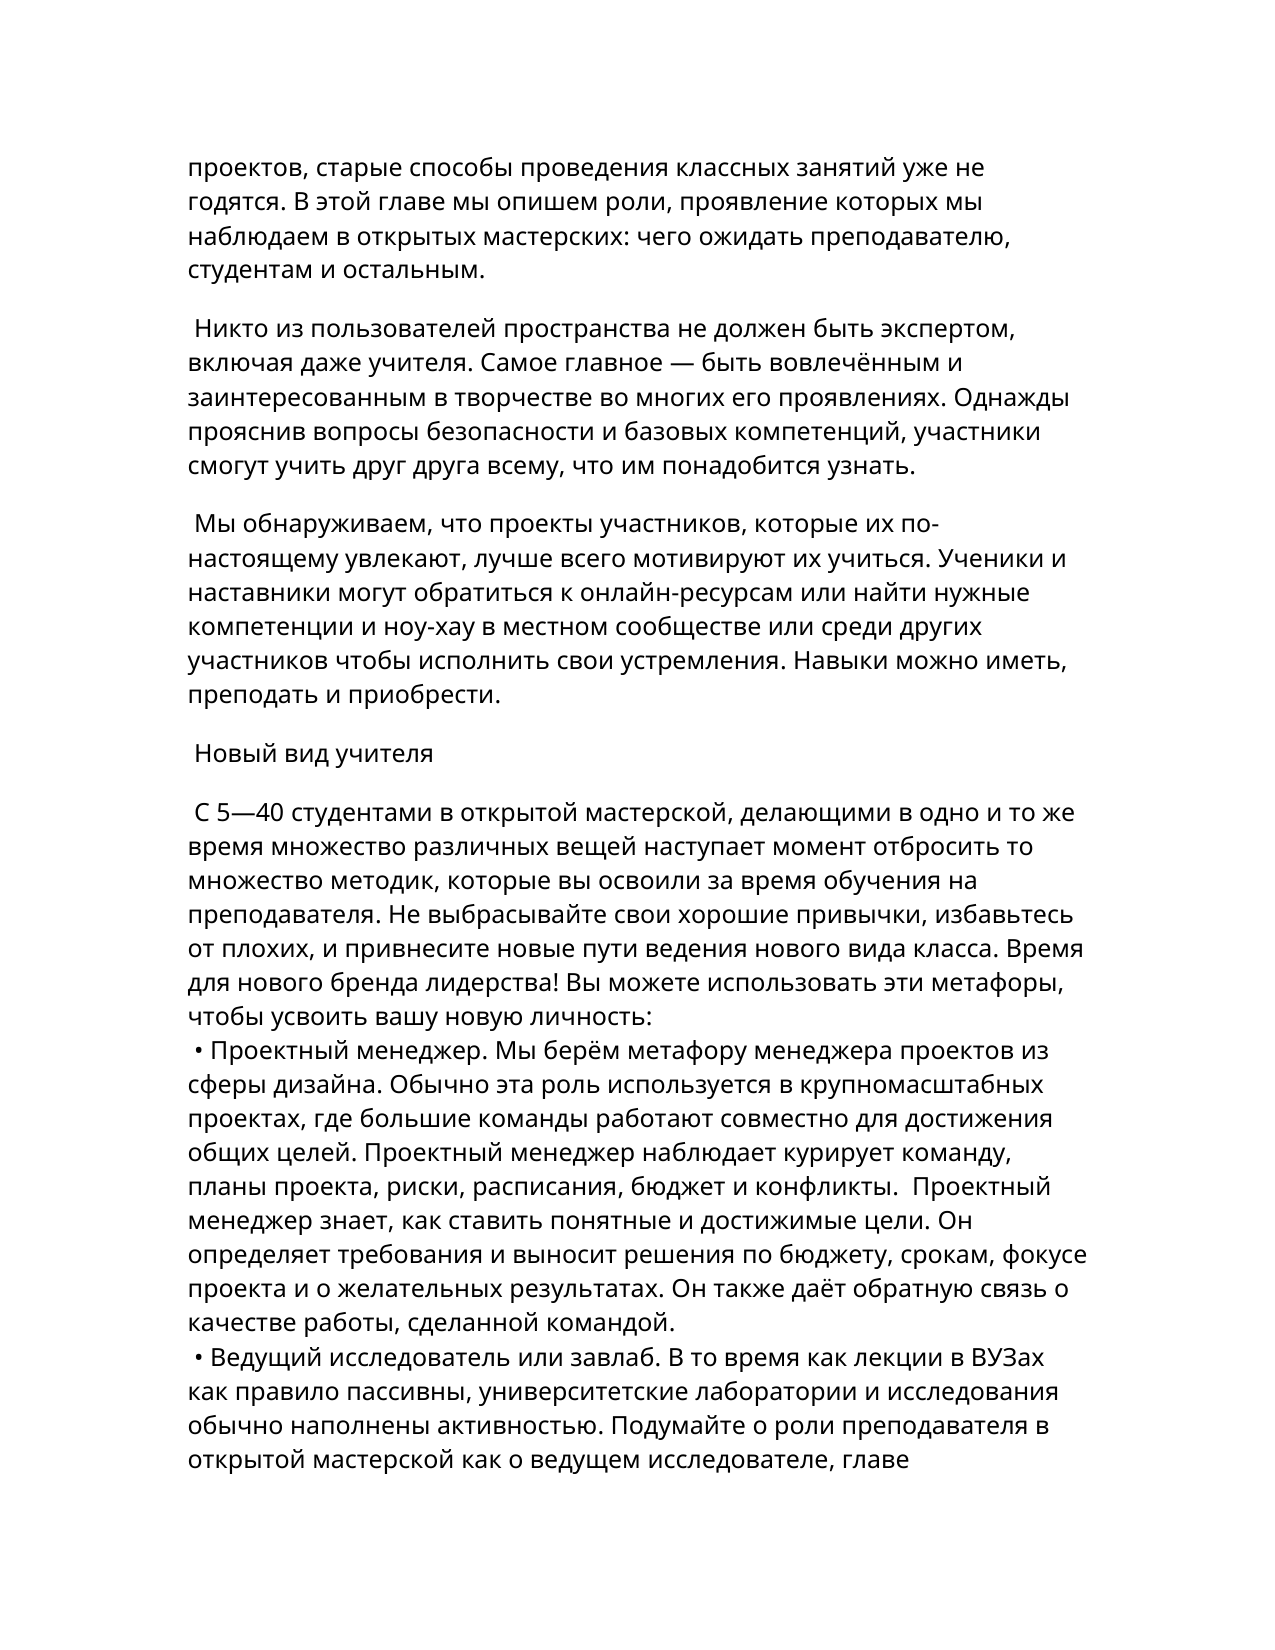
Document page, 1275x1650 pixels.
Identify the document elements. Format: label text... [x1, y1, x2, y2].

text Никто из пользователей пространства не должен быть экспертом, включая даже учителя. Самое главное — быть вовлечённым и заинтересованным в творчестве во многих его проявлениях. Однажды прояснив вопросы безопасности и базовых компетенций, участники смогут учить друг друга всему, что им понадобится узнать. [187, 311, 1087, 481]
text Новый вид учителя [187, 735, 1087, 769]
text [187, 150, 1087, 286]
text • Проектный менеджер. Мы берём метафору менеджера проектов из сферы дизайна. Обычно эта роль используется в крупномасштабных проектах, где большие команды работают совместно для достижения общих целей. Проектный менеджер наблюдает курирует команду, планы проекта, риски, расписания, бюджет и конфликты. Проектный менеджер знает, как ставить понятные и достижимые цели. Он определяет требования и выносит решения по бюджету, срокам, фокусе проекта и о желательных результатах. Он также даёт обратную связь о качестве работы, сделанной командой. [187, 1033, 1087, 1339]
text Мы обнаруживаем, что проекты участников, которые их по-настоящему увлекают, лучше всего мотивируют их учиться. Ученики и наставники могут обратиться к онлайн-ресурсам или найти нужные компетенции и ноу-хау в местном сообществе или среди других участников чтобы исполнить свои устремления. Навыки можно иметь, преподать и приобрести. [187, 506, 1087, 711]
text С 5—40 студентами в открытой мастерской, делающими в одно и то же время множество различных вещей наступает момент отбросить то множество методик, которые вы освоили за время обучения на преподавателя. Не выбрасывайте свои хорошие привычки, избавьтесь от плохих, и привнесите новые пути ведения нового вида класса. Время для нового бренда лидерства! Вы можете использовать эти метафоры, чтобы усвоить вашу новую личность: [187, 794, 1087, 1033]
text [187, 1339, 1087, 1475]
